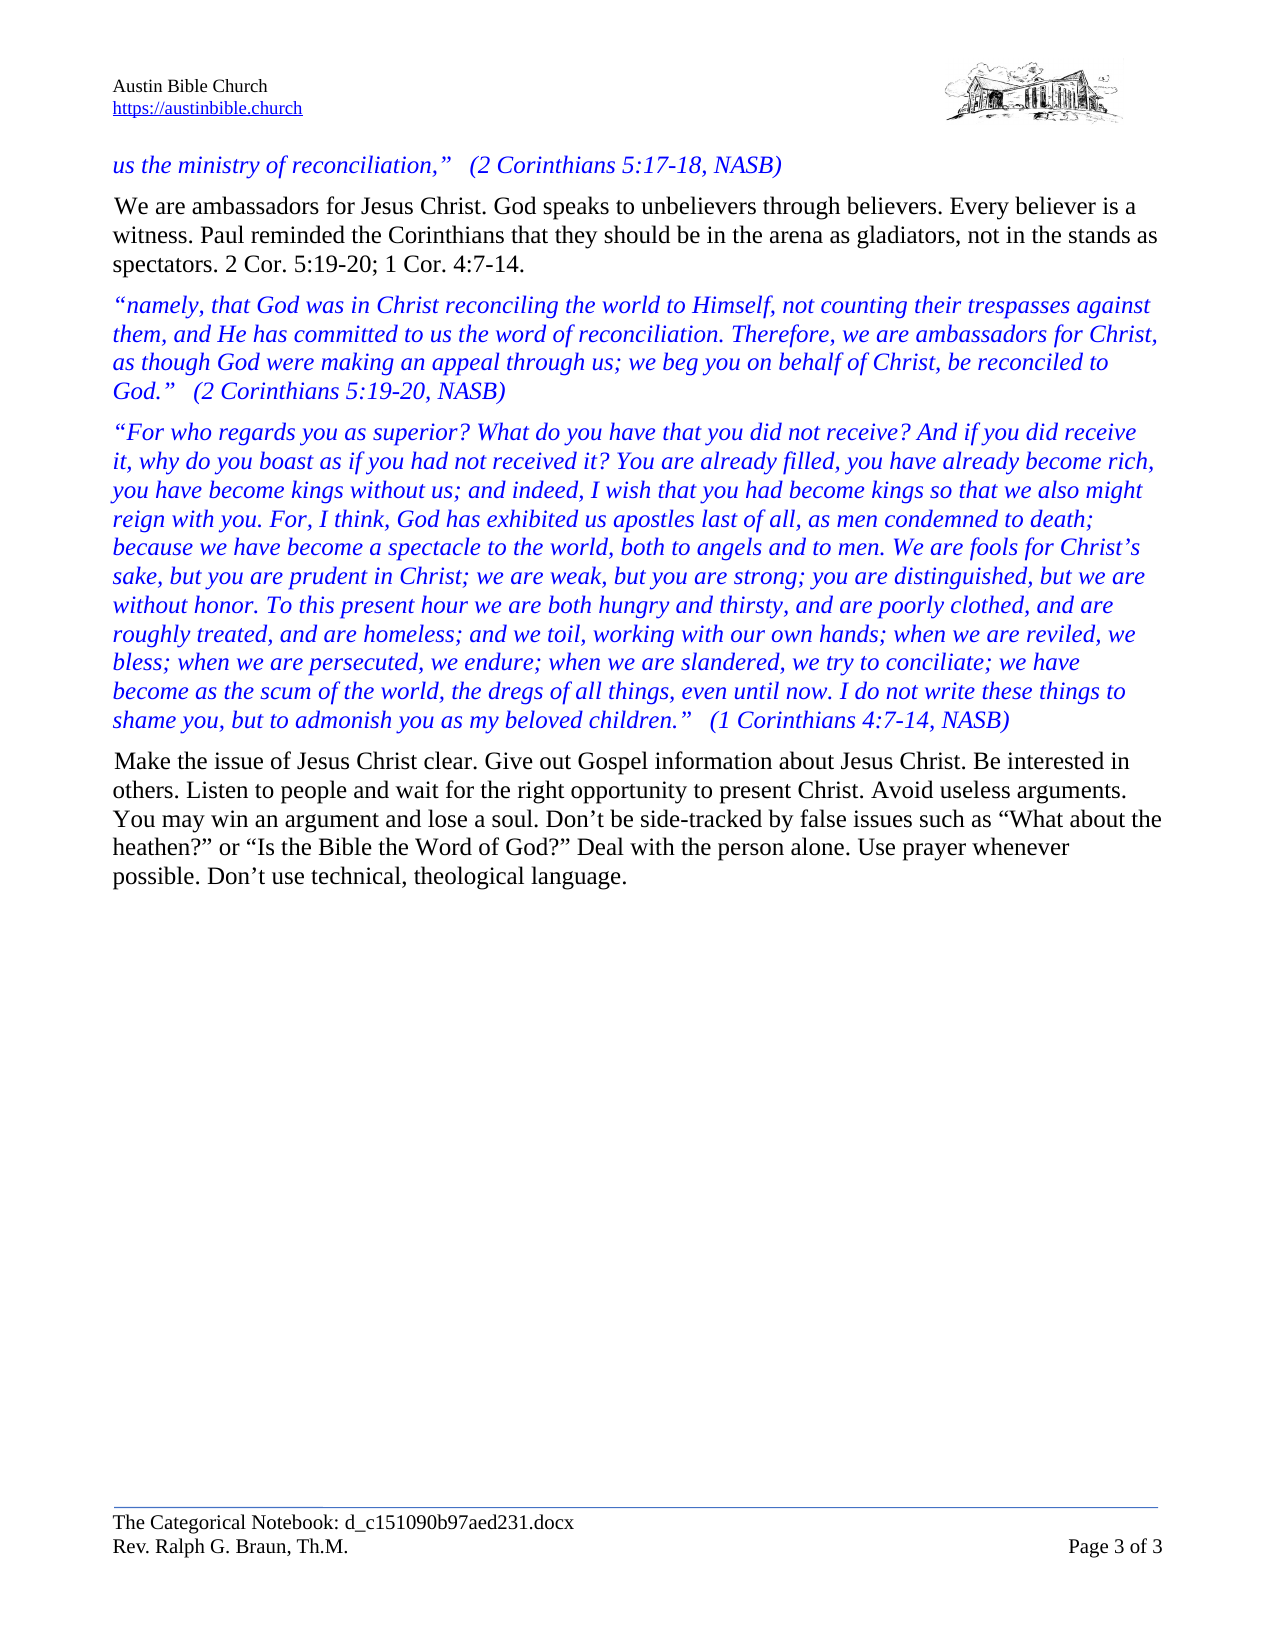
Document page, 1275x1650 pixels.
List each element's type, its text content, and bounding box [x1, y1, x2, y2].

text We are ambassadors for Jesus Christ. God speaks to unbelievers through believers. Every believer is a witness. Paul reminded the Corinthians that they should be in the arena as gladiators, not in the stands as spectators. 2 Cor. 5:19-20; 1 Cor. 4:7-14. [112, 191, 1162, 277]
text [112, 150, 1162, 179]
text Make the issue of Jesus Christ clear. Give out Gospel information about Jesus Christ. Be interested in others. Listen to people and wait for the right opportunity to present Christ. Avoid useless arguments. You may win an argument and lose a soul. Don’t be side-tracked by false issues such as “What about the heathen?” or “Is the Bible the Word of God?” Deal with the person alone. Use prayer whenever possible. Don’t use technical, theological language. [112, 746, 1162, 890]
picture [944, 58, 1124, 125]
text “namely, that God was in Christ reconciling the world to Himself, not counting their trespasses against them, and He has committed to us the word of reconciliation. Therefore, we are ambassadors for Christ, as though God were making an appeal through us; we beg you on behalf of Christ, be reconciled to God.” (2 Corinthians 5:19-20, NASB) [112, 290, 1162, 405]
text “For who regards you as superior? What do you have that you did not receive? And if you did receive it, why do you boast as if you had not received it? You are already filled, you have already become rich, you have become kings without us; and indeed, I wish that you had become kings so that we also might reign with you. For, I think, God has exhibited us apostles last of all, as men condemned to death; because we have become a spectacle to the world, both to angels and to men. We are fools for Christ’s sake, but you are prudent in Christ; we are weak, but you are strong; you are distinguished, but we are without honor. To this present hour we are both hungry and thirsty, and are poorly clothed, and are roughly treated, and are homeless; and we toil, working with our own hands; when we are reviled, we bless; when we are persecuted, we endure; when we are slandered, we try to conciliate; we have become as the scum of the world, the dregs of all things, even until now. I do not write these things to shame you, but to admonish you as my beloved children.” (1 Corinthians 4:7-14, NASB) [112, 417, 1162, 734]
